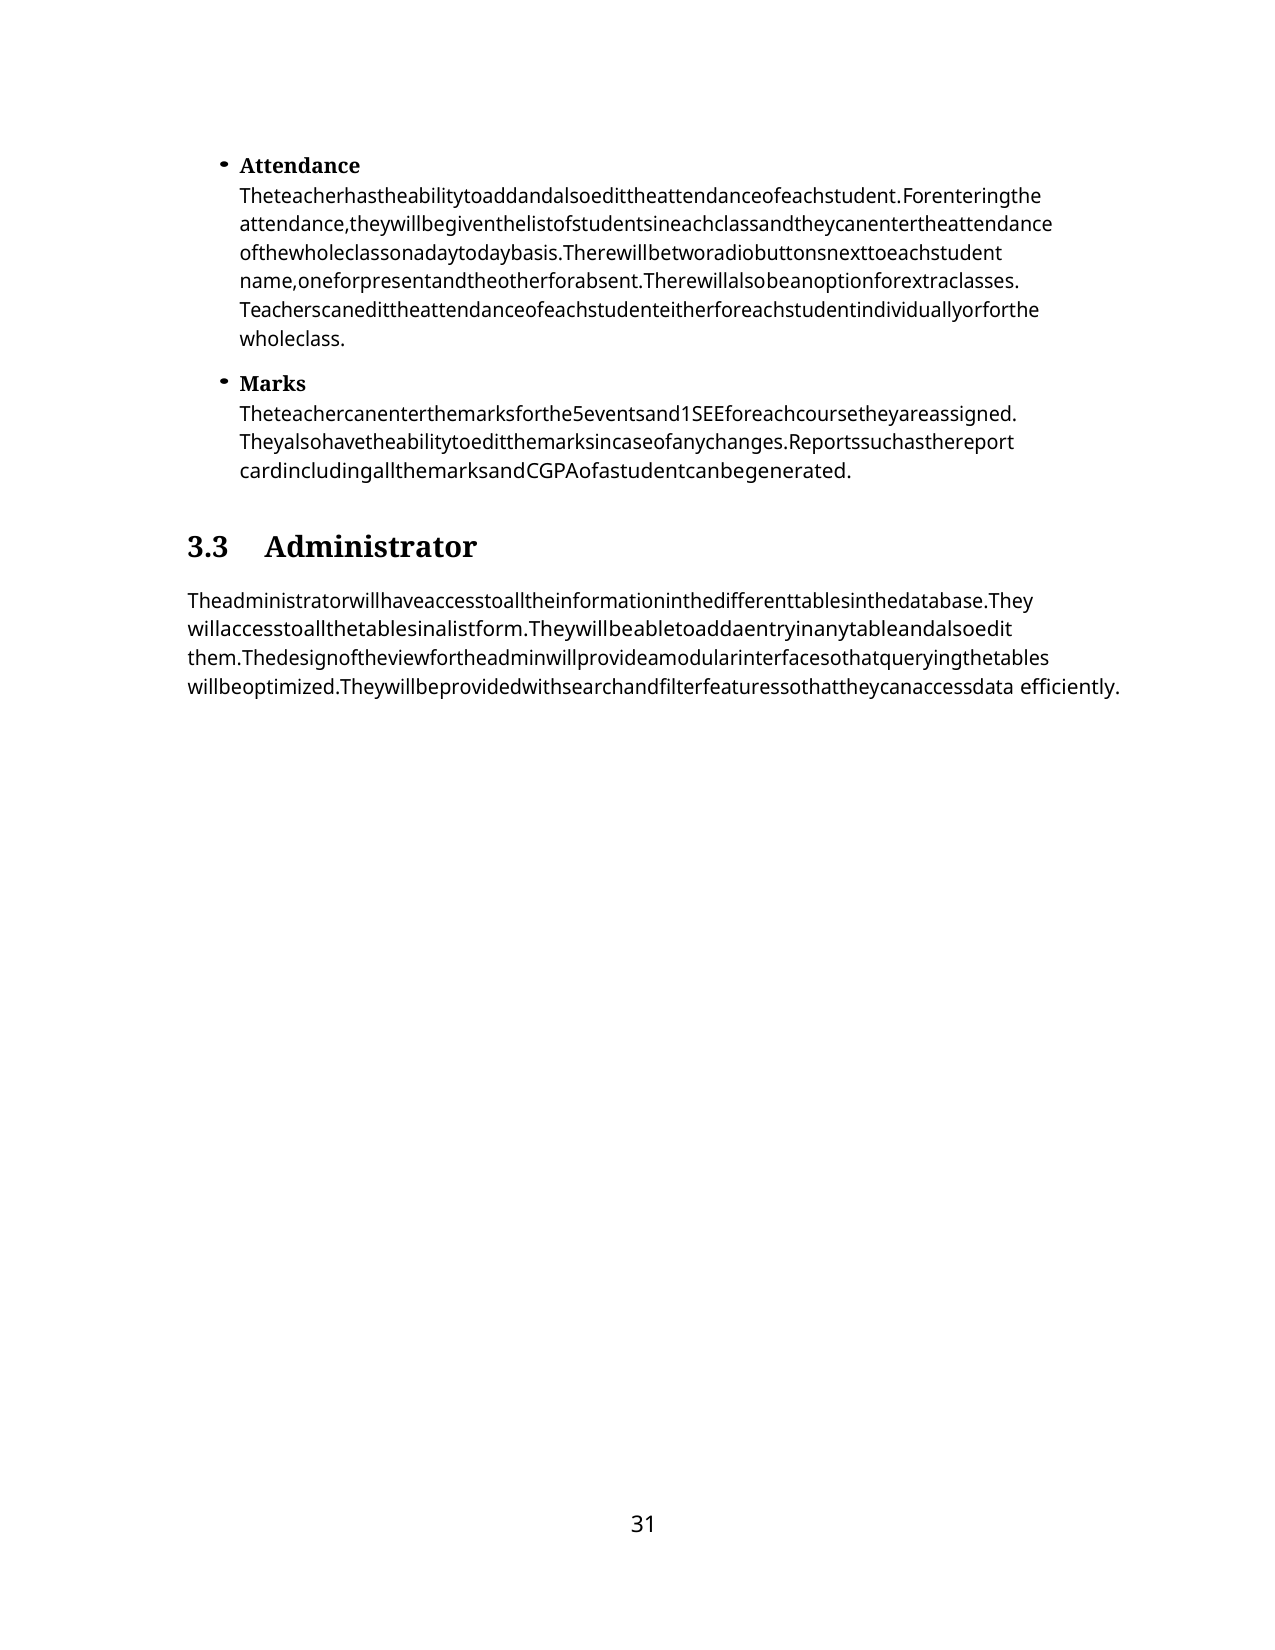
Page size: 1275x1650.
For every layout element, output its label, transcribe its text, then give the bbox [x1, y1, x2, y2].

subtitle Marks [239, 369, 1148, 398]
subtitle Administrator [187, 527, 1148, 566]
text Theadministratorwillhaveaccesstoalltheinformationinthedifferenttablesinthedatabase.They willaccesstoallthetablesinalistform.Theywillbeabletoaddaentryinanytableandalsoedit them.Thedesignoftheviewfortheadminwillprovideamodularinterfacesothatqueryingthetables willbeoptimized.Theywillbeprovidedwithsearchandfilterfeaturessothattheycanaccessdata efficiently. [187, 586, 1126, 700]
text Theteacherhastheabilitytoaddandalsoedittheattendanceofeachstudent.Forenteringthe attendance,theywillbegiventhelistofstudentsineachclassandtheycanentertheattendance ofthewholeclassonadaytodaybasis.Therewillbetworadiobuttonsnexttoeachstudent name,oneforpresentandtheotherforabsent.Therewillalsobeanoptionforextraclasses. Teacherscanedittheattendanceofeachstudenteitherforeachstudentindividuallyorforthe wholeclass. [239, 181, 1125, 352]
subtitle Attendance [239, 152, 1148, 180]
text Theteachercanenterthemarksforthe5eventsand1SEEforeachcoursetheyareassigned. Theyalsohavetheabilitytoeditthemarksincaseofanychanges.Reportssuchasthereport cardincludingallthemarksandCGPAofastudentcanbegenerated. [239, 399, 1125, 484]
